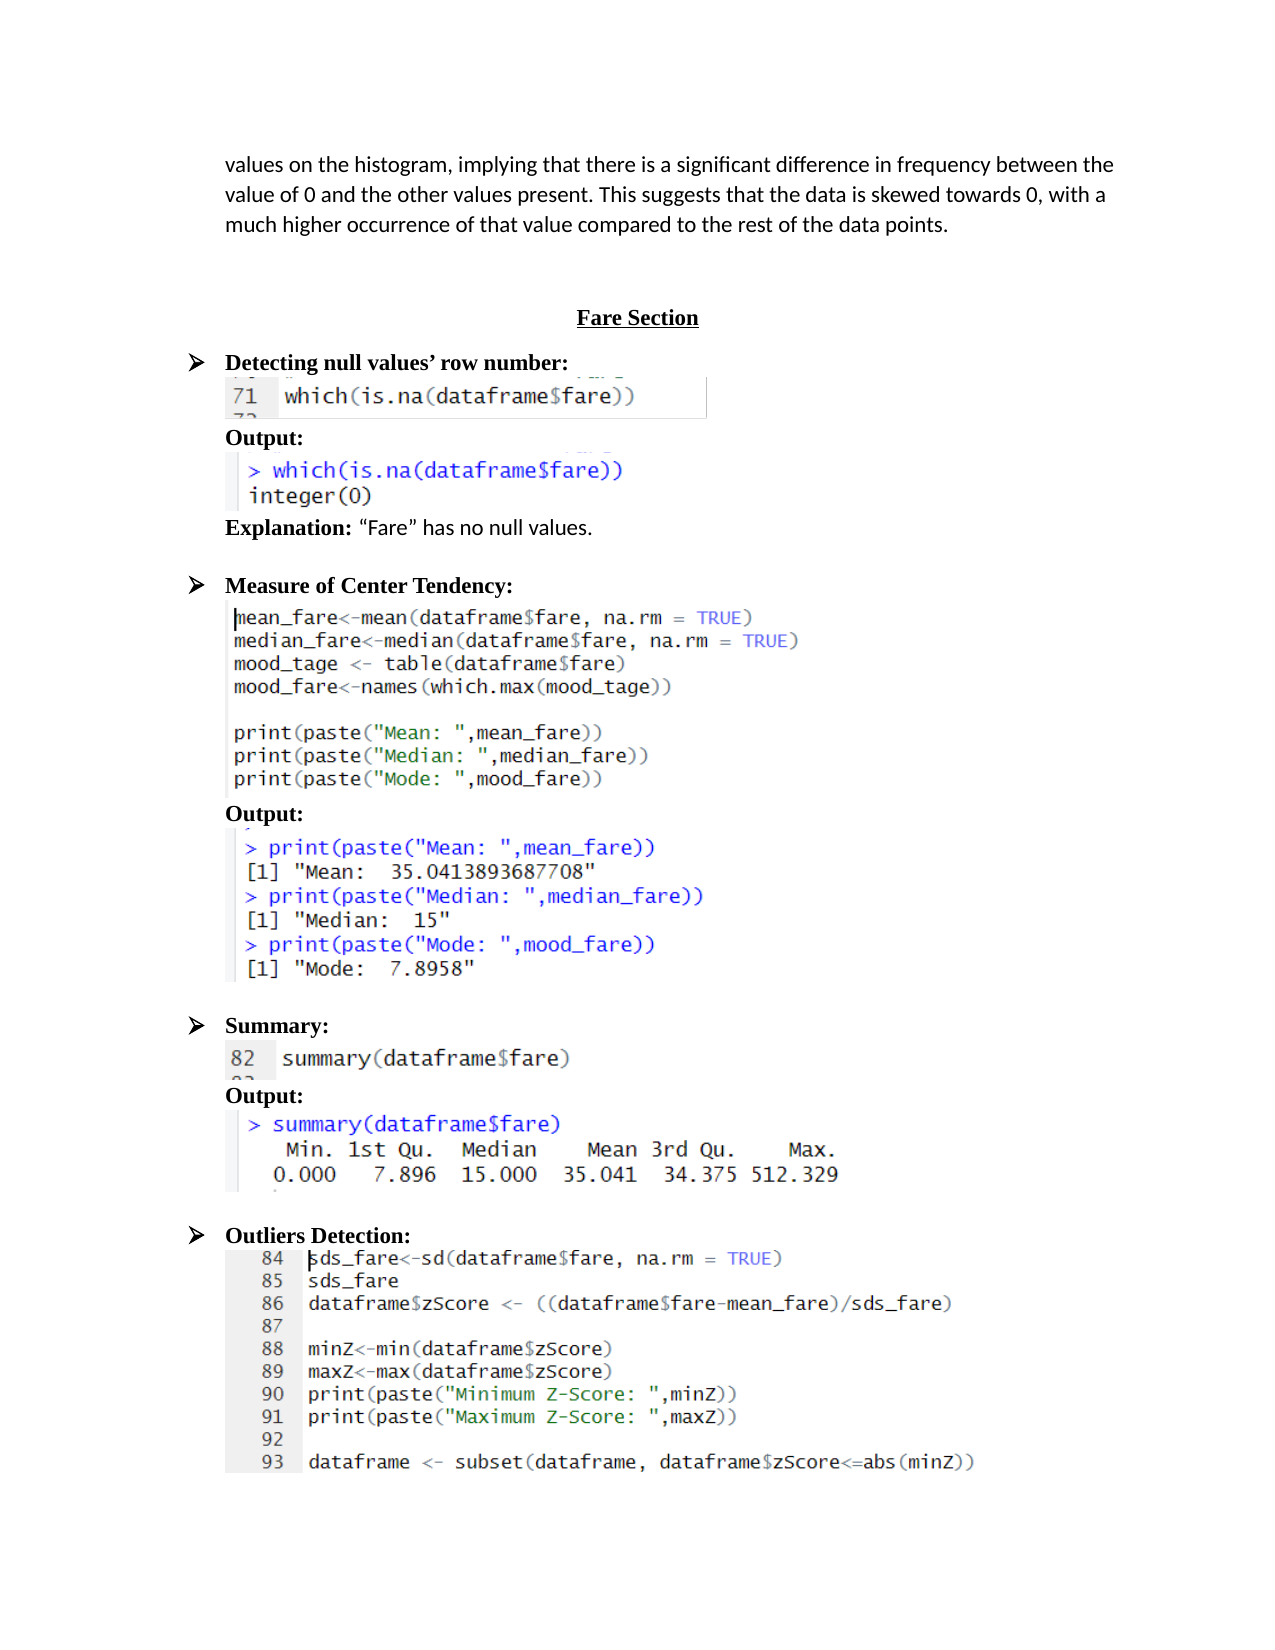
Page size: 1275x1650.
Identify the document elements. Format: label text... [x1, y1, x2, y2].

list Detecting null values’ row number: [187, 349, 1125, 376]
list Output: [225, 424, 1125, 450]
picture [225, 452, 679, 511]
list Explanation: “Fare” has no null values. [225, 513, 1125, 541]
list Output: [225, 800, 1125, 826]
picture [225, 377, 715, 422]
picture [225, 600, 813, 798]
list Output: [225, 1082, 1125, 1108]
list Outliers Detection: [187, 1222, 1125, 1248]
picture [225, 828, 721, 982]
picture [225, 1040, 602, 1080]
picture [225, 1250, 1005, 1473]
picture [225, 1110, 911, 1192]
text Fare Section [150, 304, 1125, 331]
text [225, 150, 1125, 238]
list Measure of Center Tendency: [187, 572, 1125, 598]
list Summary: [187, 1012, 1125, 1039]
